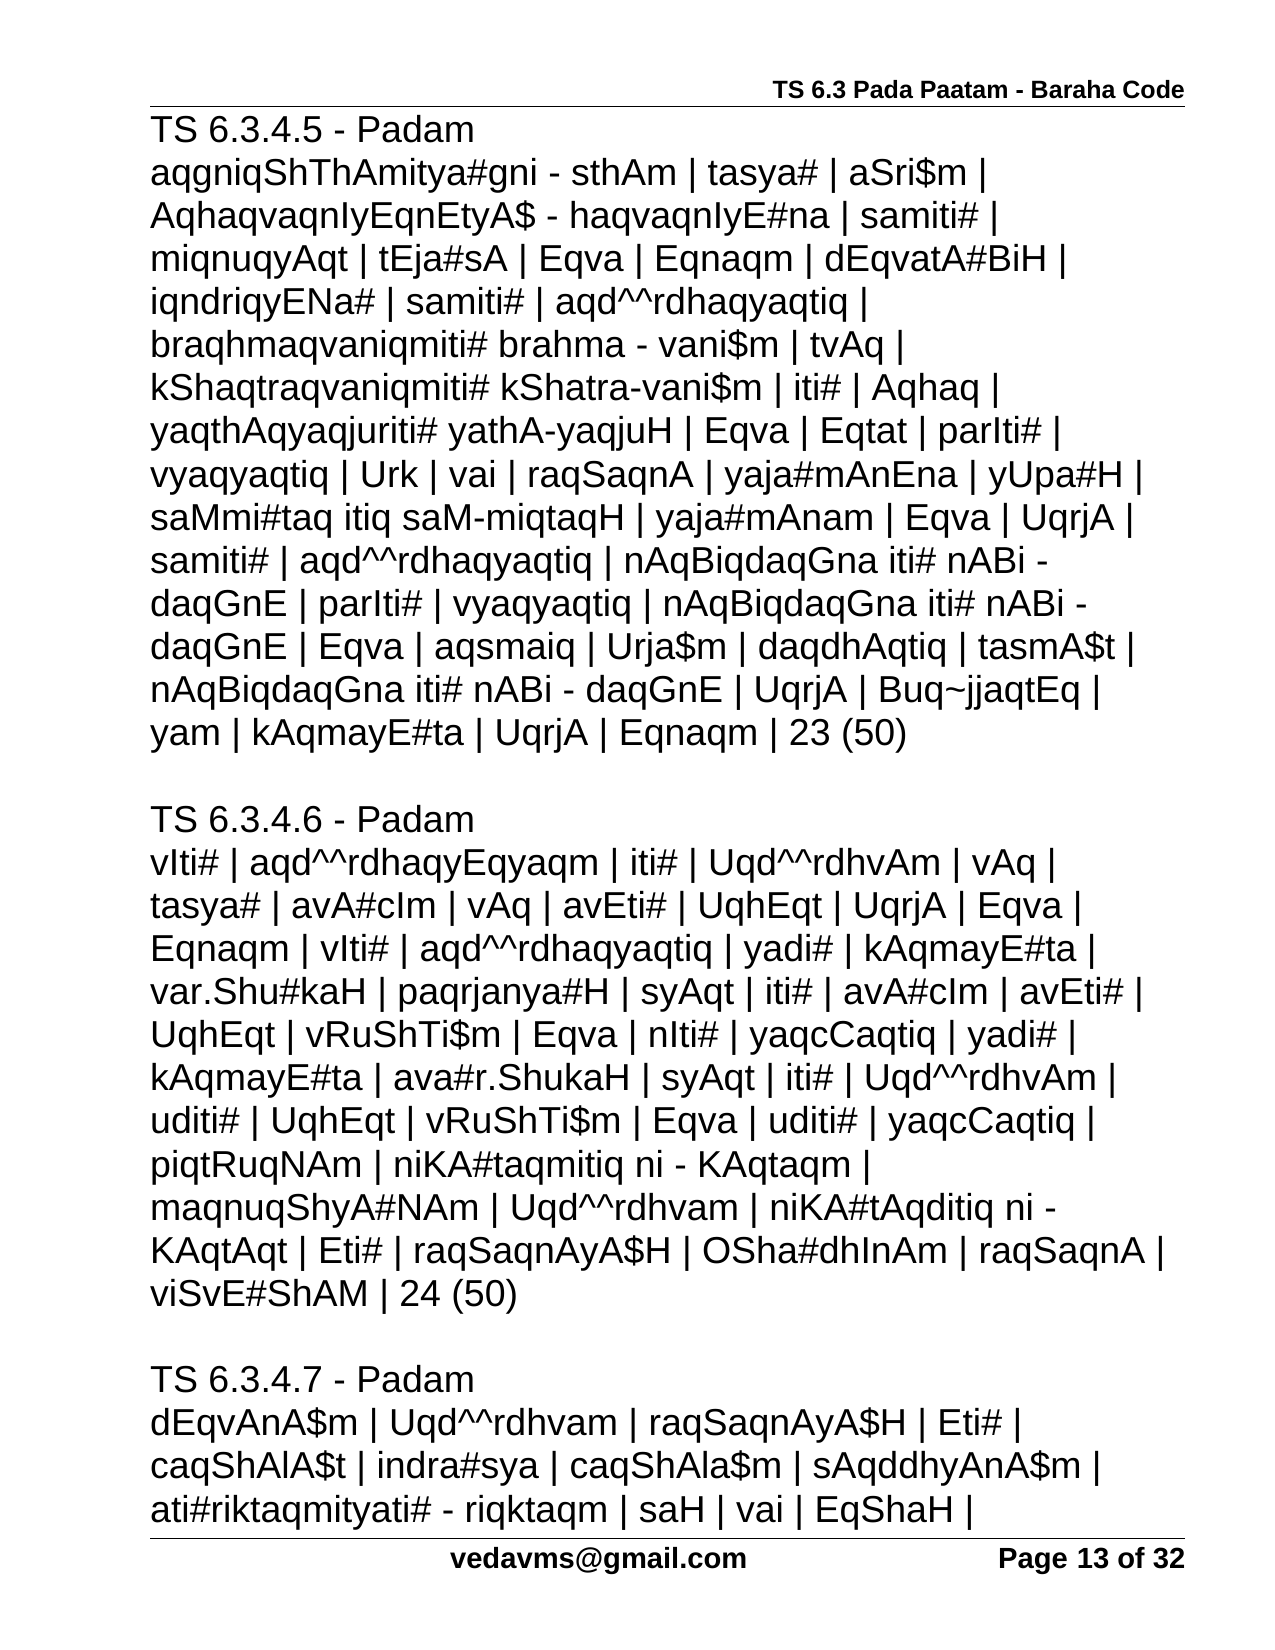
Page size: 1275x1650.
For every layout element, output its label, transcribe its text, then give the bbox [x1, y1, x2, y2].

text TS 6.3.4.5 - Padam [150, 107, 1185, 150]
text TS 6.3.4.7 - Padam [150, 1357, 1185, 1401]
text vIti# | aqd^^rdhaqyEqyaqm | iti# | Uqd^^rdhvAm | vAq | tasya# | avA#cIm | vAq | avEti# | UqhEqt | UqrjA | Eqva | Eqnaqm | vIti# | aqd^^rdhaqyaqtiq | yadi# | kAqmayE#ta | var.Shu#kaH | paqrjanya#H | syAqt | iti# | avA#cIm | avEti# | UqhEqt | vRuShTi$m | Eqva | nIti# | yaqcCaqtiq | yadi# | kAqmayE#ta | ava#r.ShukaH | syAqt | iti# | Uqd^^rdhvAm | uditi# | UqhEqt | vRuShTi$m | Eqva | uditi# | yaqcCaqtiq | piqtRuqNAm | niKA#taqmitiq ni - KAqtaqm | maqnuqShyA#NAm | Uqd^^rdhvam | niKA#tAqditiq ni - KAqtAqt | Eti# | raqSaqnAyA$H | OSha#dhInAm | raqSaqnA | viSvE#ShAM | 24 (50) [150, 840, 1185, 1314]
text aqgniqShThAmitya#gni - sthAm | tasya# | aSri$m | AqhaqvaqnIyEqnEtyA$ - haqvaqnIyE#na | samiti# | miqnuqyAqt | tEja#sA | Eqva | Eqnaqm | dEqvatA#BiH | iqndriqyENa# | samiti# | aqd^^rdhaqyaqtiq | braqhmaqvaniqmiti# brahma - vani$m | tvAq | kShaqtraqvaniqmiti# kShatra-vani$m | iti# | Aqhaq | yaqthAqyaqjuriti# yathA-yaqjuH | Eqva | Eqtat | parIti# | vyaqyaqtiq | Urk | vai | raqSaqnA | yaja#mAnEna | yUpa#H | saMmi#taq itiq saM-miqtaqH | yaja#mAnam | Eqva | UqrjA | samiti# | aqd^^rdhaqyaqtiq | nAqBiqdaqGna iti# nABi - daqGnE | parIti# | vyaqyaqtiq | nAqBiqdaqGna iti# nABi - daqGnE | Eqva | aqsmaiq | Urja$m | daqdhAqtiq | tasmA$t | nAqBiqdaqGna iti# nABi - daqGnE | UqrjA | Buq~jjaqtEq | yam | kAqmayE#ta | UqrjA | Eqnaqm | 23 (50) [150, 150, 1185, 754]
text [150, 1401, 1185, 1530]
text TS 6.3.4.6 - Padam [150, 797, 1185, 840]
